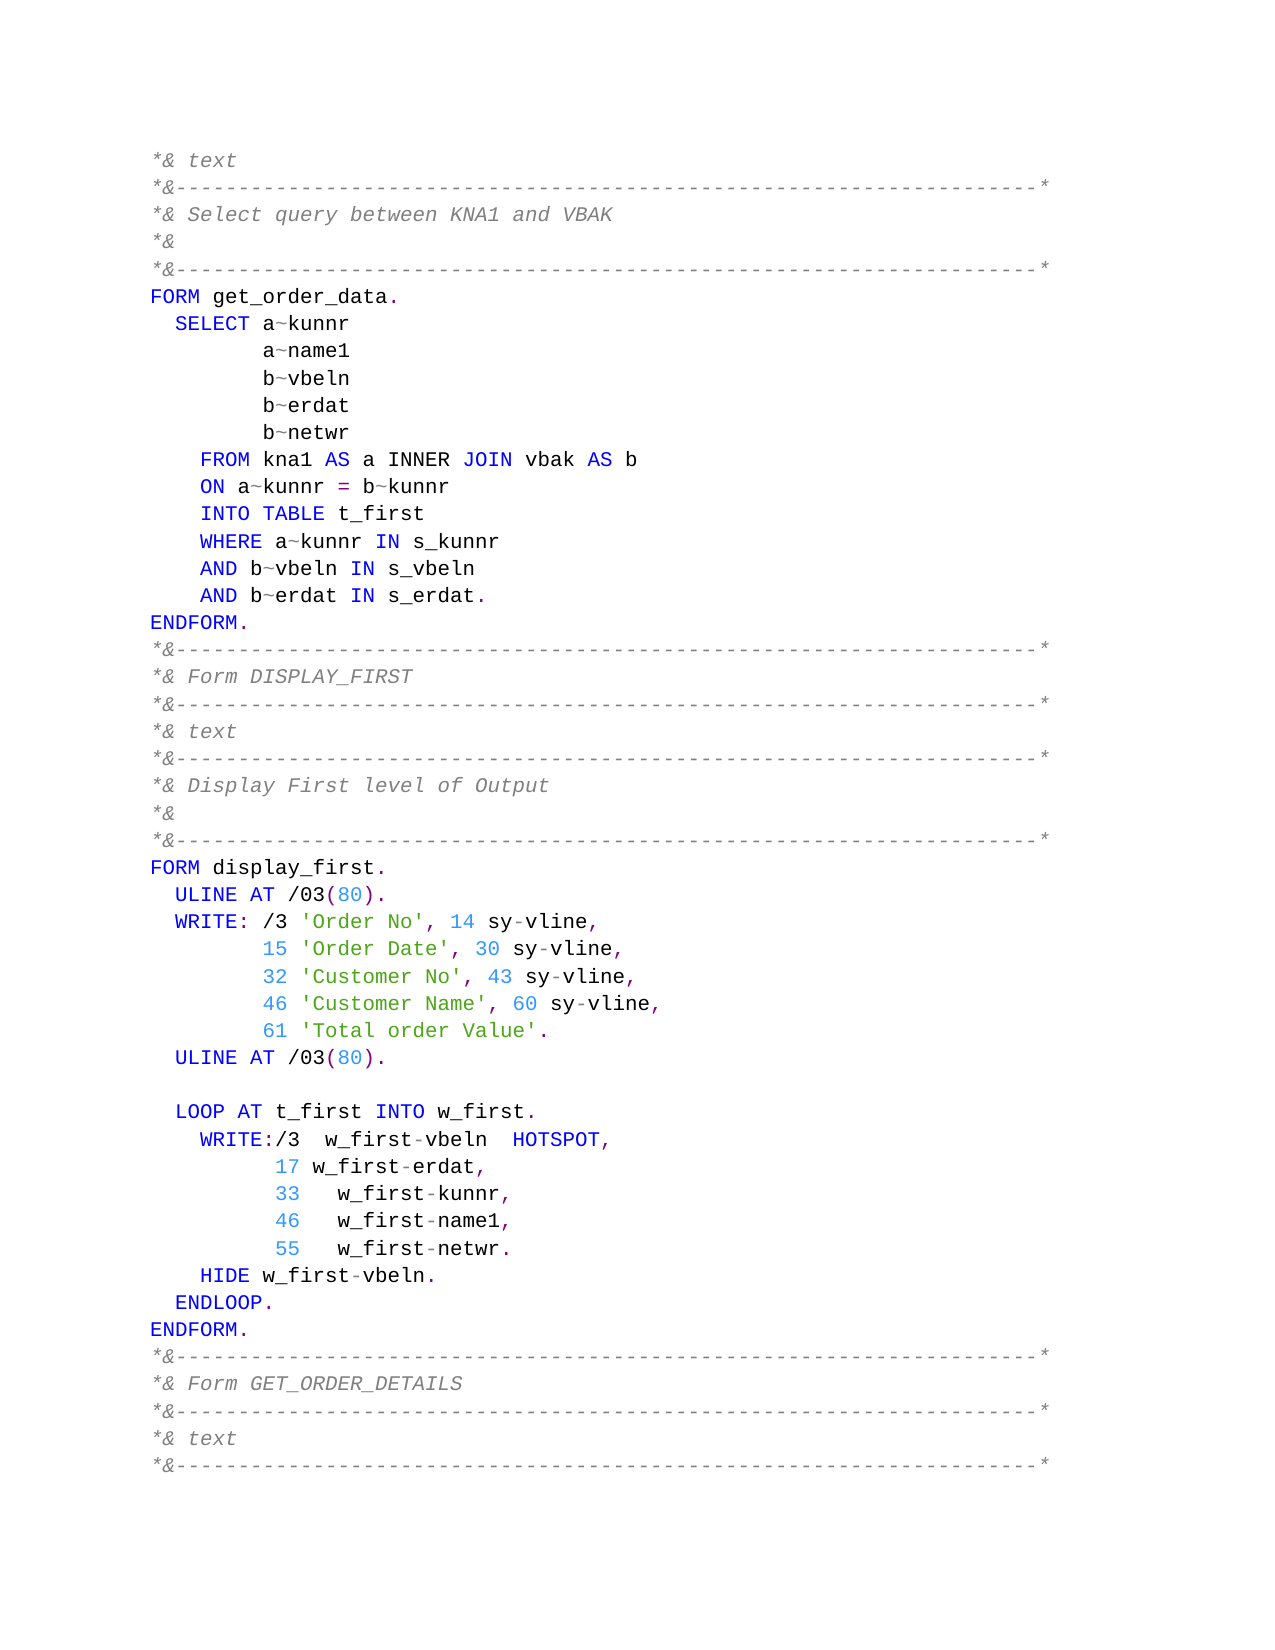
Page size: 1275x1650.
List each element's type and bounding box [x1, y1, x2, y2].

text [150, 150, 1125, 1479]
